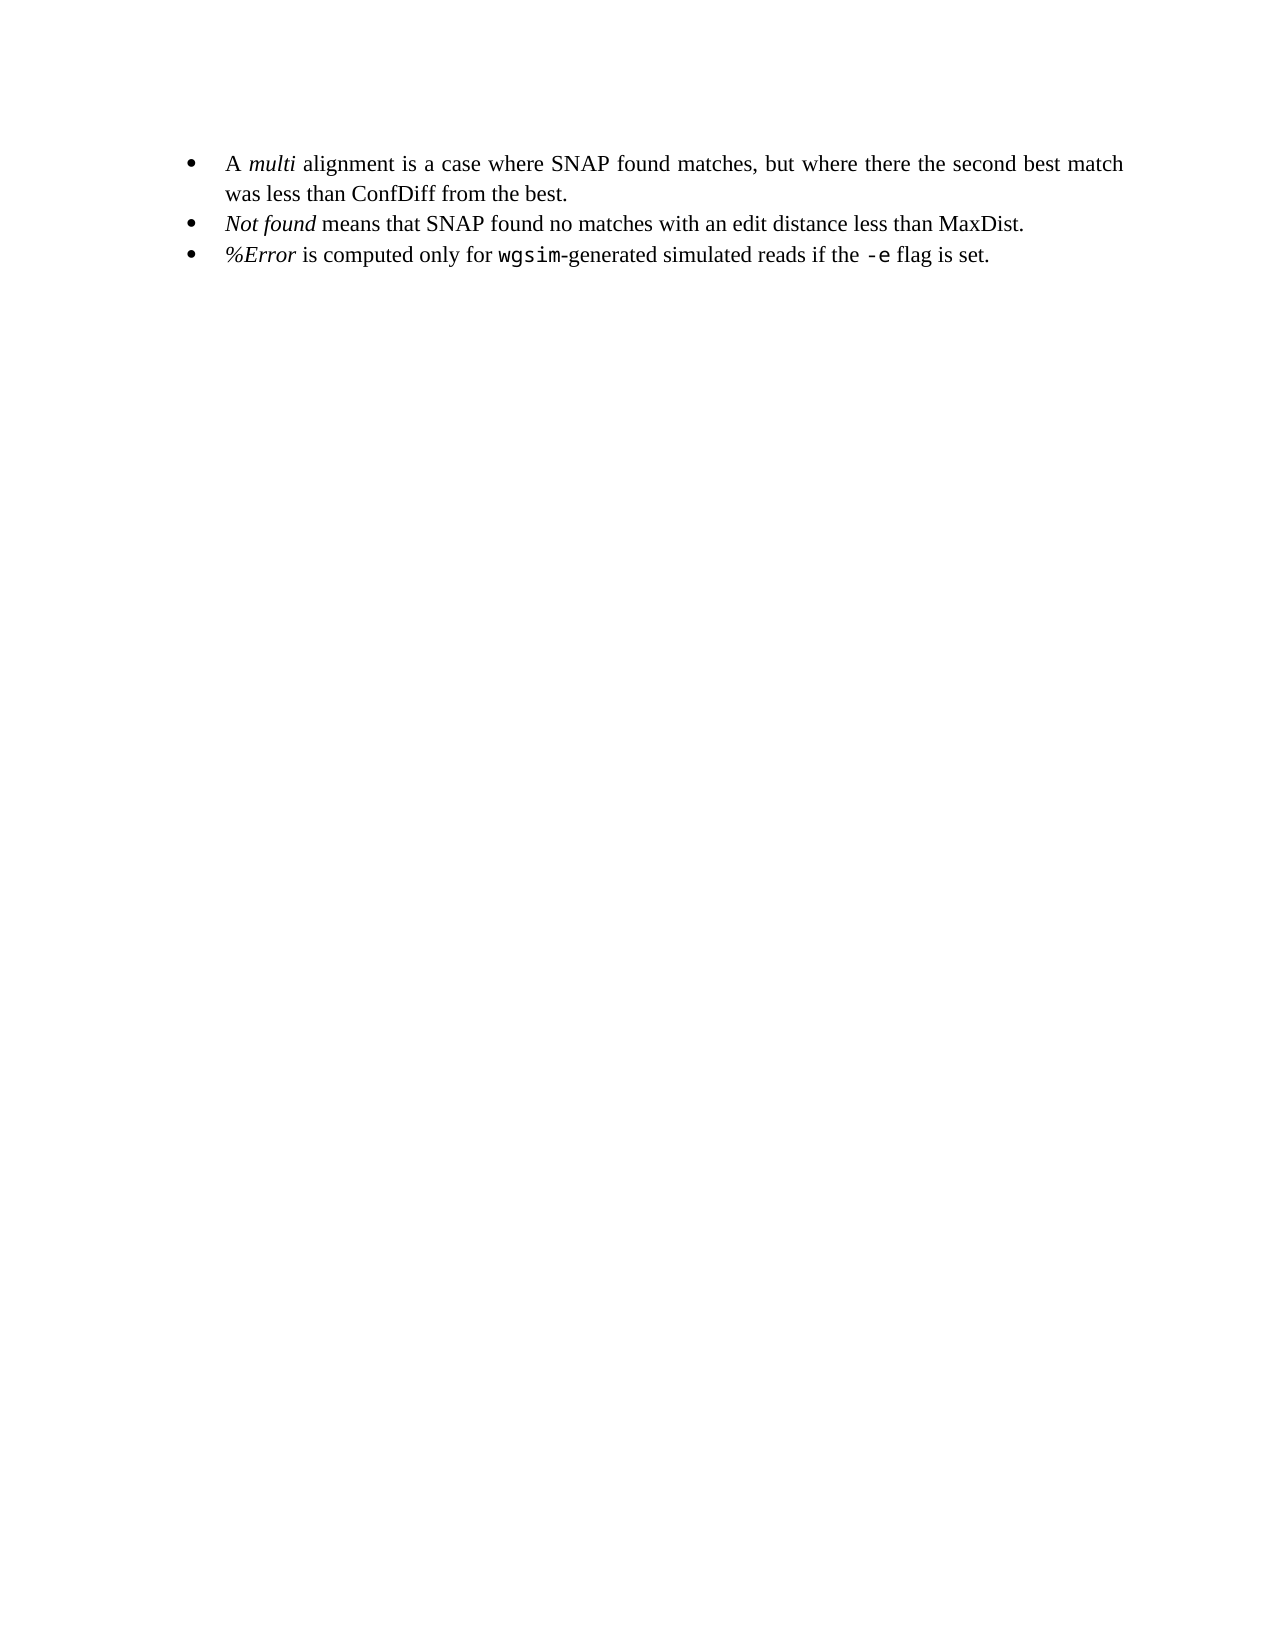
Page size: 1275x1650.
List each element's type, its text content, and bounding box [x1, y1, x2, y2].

list Not found means that SNAP found no matches with an edit distance less than MaxDist. [187, 210, 1125, 237]
list %Error is computed only for wgsim-generated simulated reads if the -e flag is set. [187, 241, 1125, 269]
list A multi alignment is a case where SNAP found matches, but where there the second best match was less than ConfDiff from the best. [187, 150, 1125, 207]
